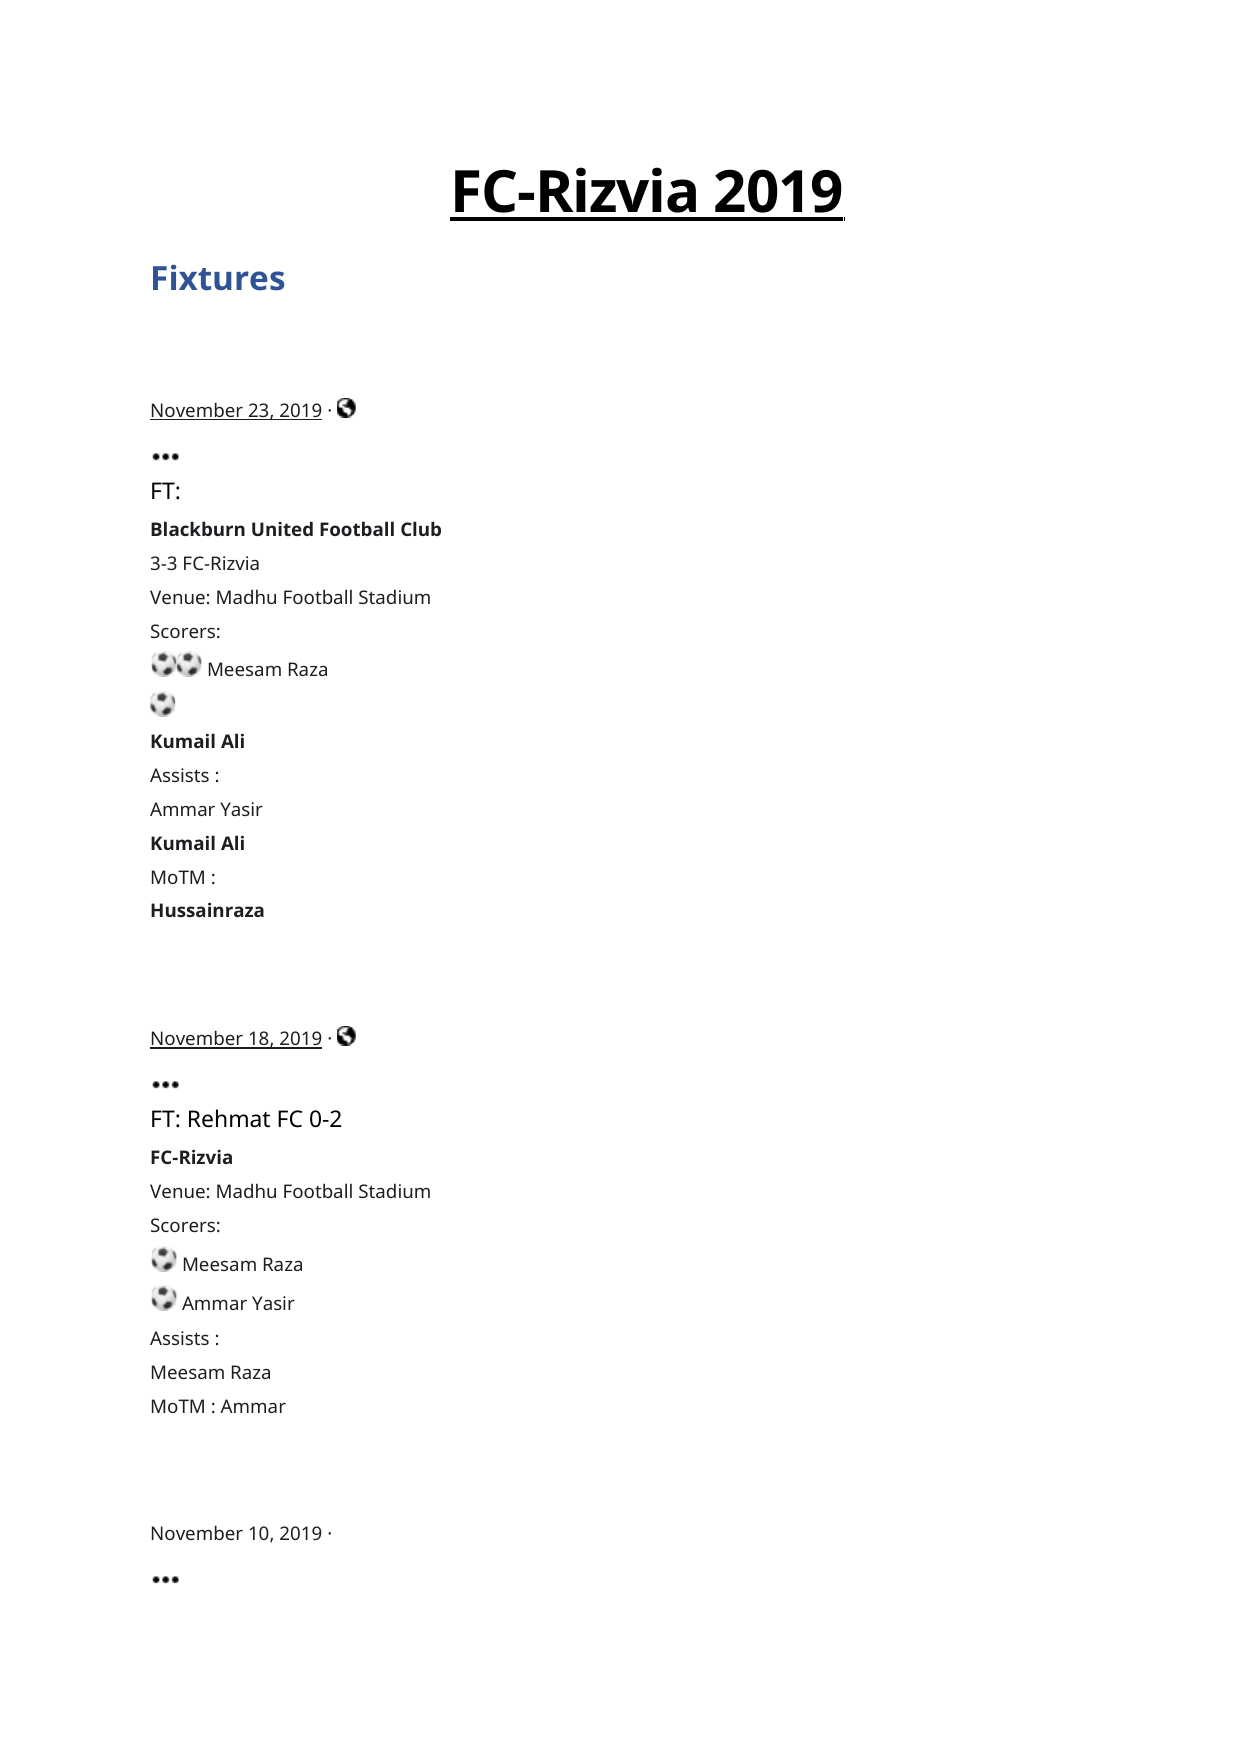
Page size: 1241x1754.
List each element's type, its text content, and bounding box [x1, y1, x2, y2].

text Kumail Ali [150, 830, 1090, 856]
text Meesam Raza [152, 1246, 1089, 1277]
text 3-3 FC-Rizvia [150, 550, 1090, 576]
picture [337, 398, 356, 418]
text Meesam Raza [152, 652, 1089, 682]
text Scorers: [150, 1212, 1090, 1238]
picture [151, 1285, 177, 1311]
text Ammar Yasir [152, 1286, 1089, 1316]
picture [151, 1246, 177, 1272]
text November 23, 2019 · [150, 397, 1090, 423]
picture [151, 651, 202, 677]
text MoTM : [150, 864, 1090, 889]
subtitle Fixtures [150, 254, 1090, 300]
text FT: Rehmat FC 0-2 [150, 1103, 1090, 1134]
title FC-Rizvia 2019 [375, 150, 1090, 229]
text November 10, 2019 · [150, 1521, 1090, 1546]
text Blackburn United Football Club [150, 516, 1090, 542]
picture [337, 1026, 356, 1046]
text FT: [150, 475, 1090, 506]
text Kumail Ali [150, 728, 1090, 754]
text Ammar Yasir [150, 796, 1090, 822]
text November 18, 2019 · [150, 1025, 1090, 1051]
picture [150, 691, 175, 717]
text Hussainraza [150, 898, 1090, 923]
text FC-Rizvia [150, 1144, 1090, 1170]
picture [150, 441, 182, 473]
text Venue: Madhu Football Stadium [150, 1178, 1090, 1204]
text Meesam Raza [150, 1359, 1090, 1385]
picture [150, 1564, 182, 1596]
text Scorers: [150, 618, 1090, 643]
text MoTM : Ammar [150, 1393, 1090, 1418]
text Assists : [150, 1325, 1090, 1351]
picture [150, 1069, 182, 1101]
text Assists : [150, 762, 1090, 788]
text Venue: Madhu Football Stadium [150, 584, 1090, 609]
